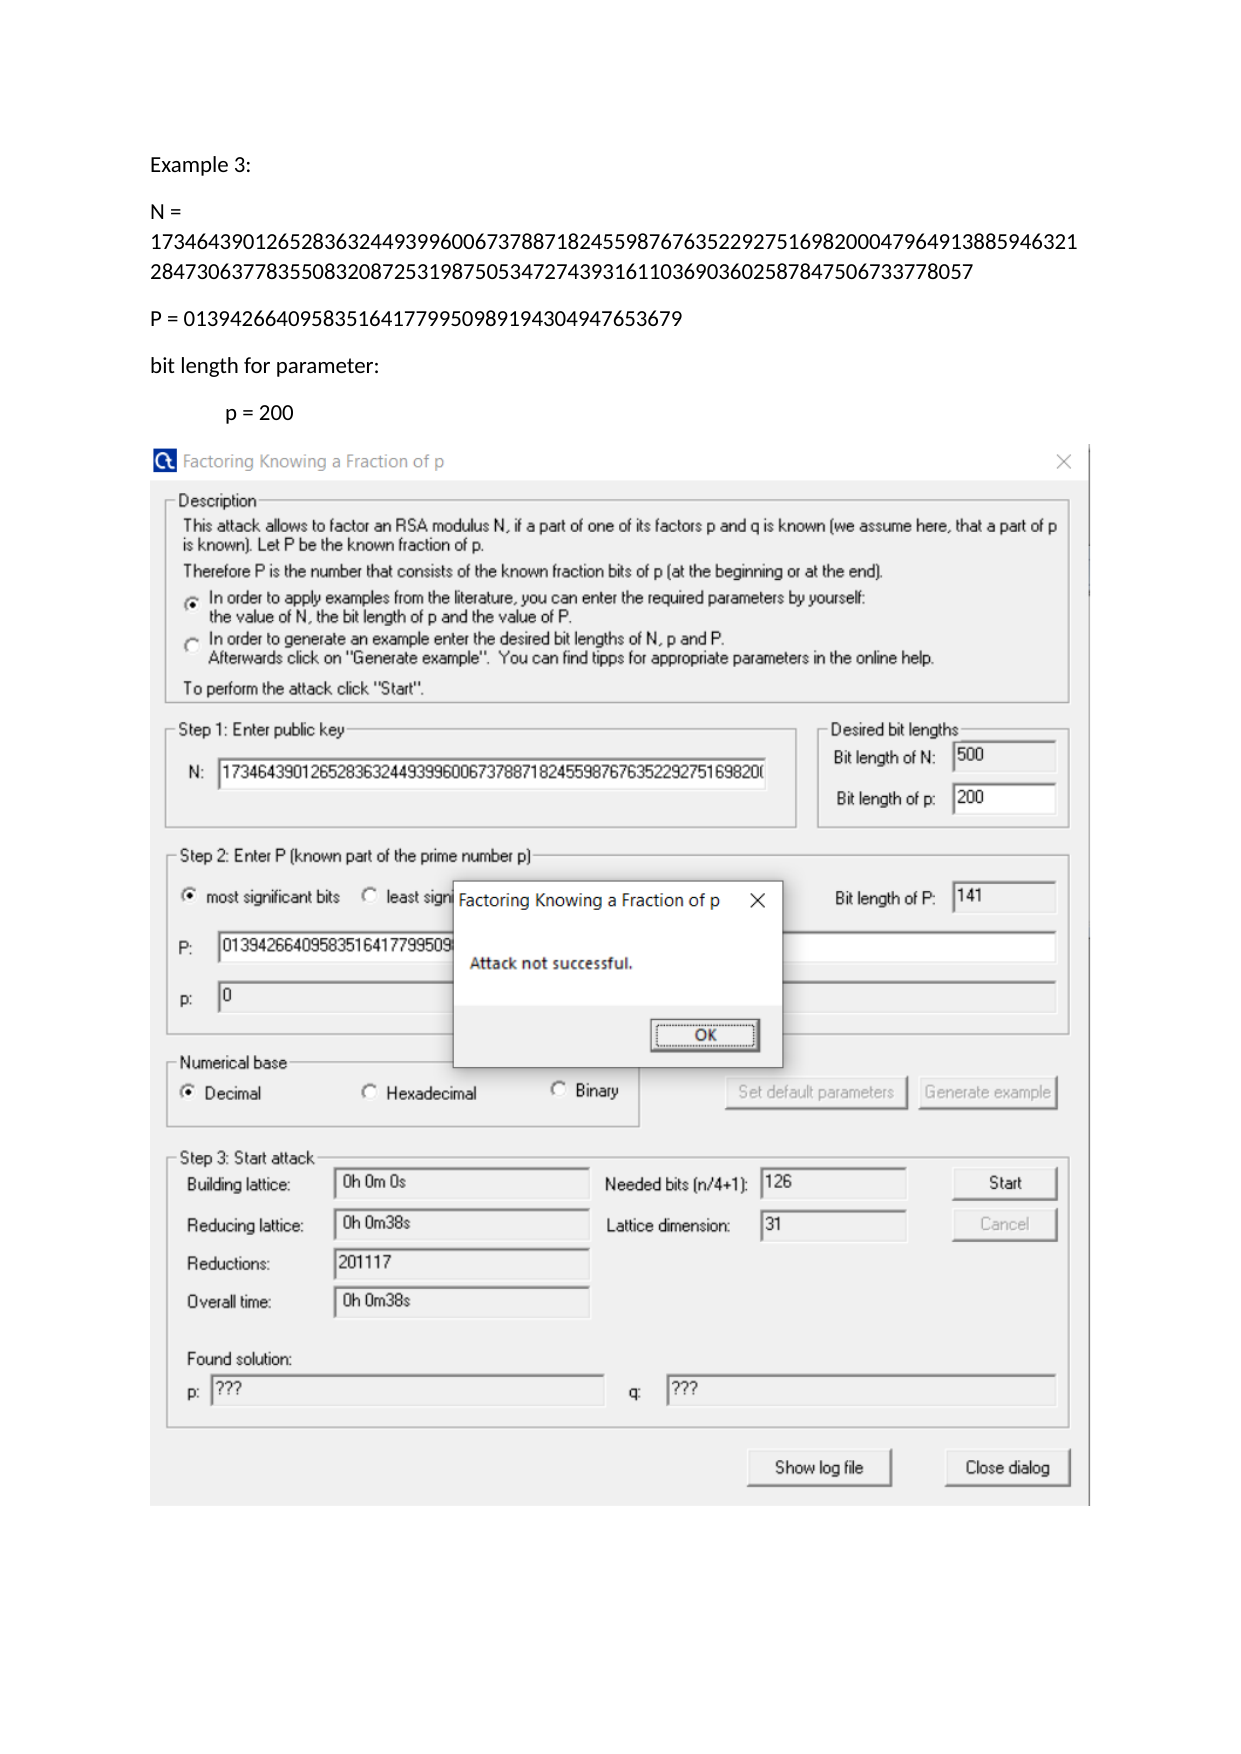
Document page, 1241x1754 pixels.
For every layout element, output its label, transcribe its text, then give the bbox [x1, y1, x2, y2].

picture [150, 444, 1091, 1506]
text Example 3: [150, 150, 1090, 178]
text p = 200 [150, 398, 1090, 426]
text P = 0139426640958351641779950989194304947653679 [150, 304, 1090, 332]
text N = 1734643901265283632449399600673788718245598767635229275169820004796491388594632128473063778355083208725319875053472743931611036903602587847506733778057 [150, 197, 1090, 285]
text bit length for parameter: [150, 351, 1090, 379]
